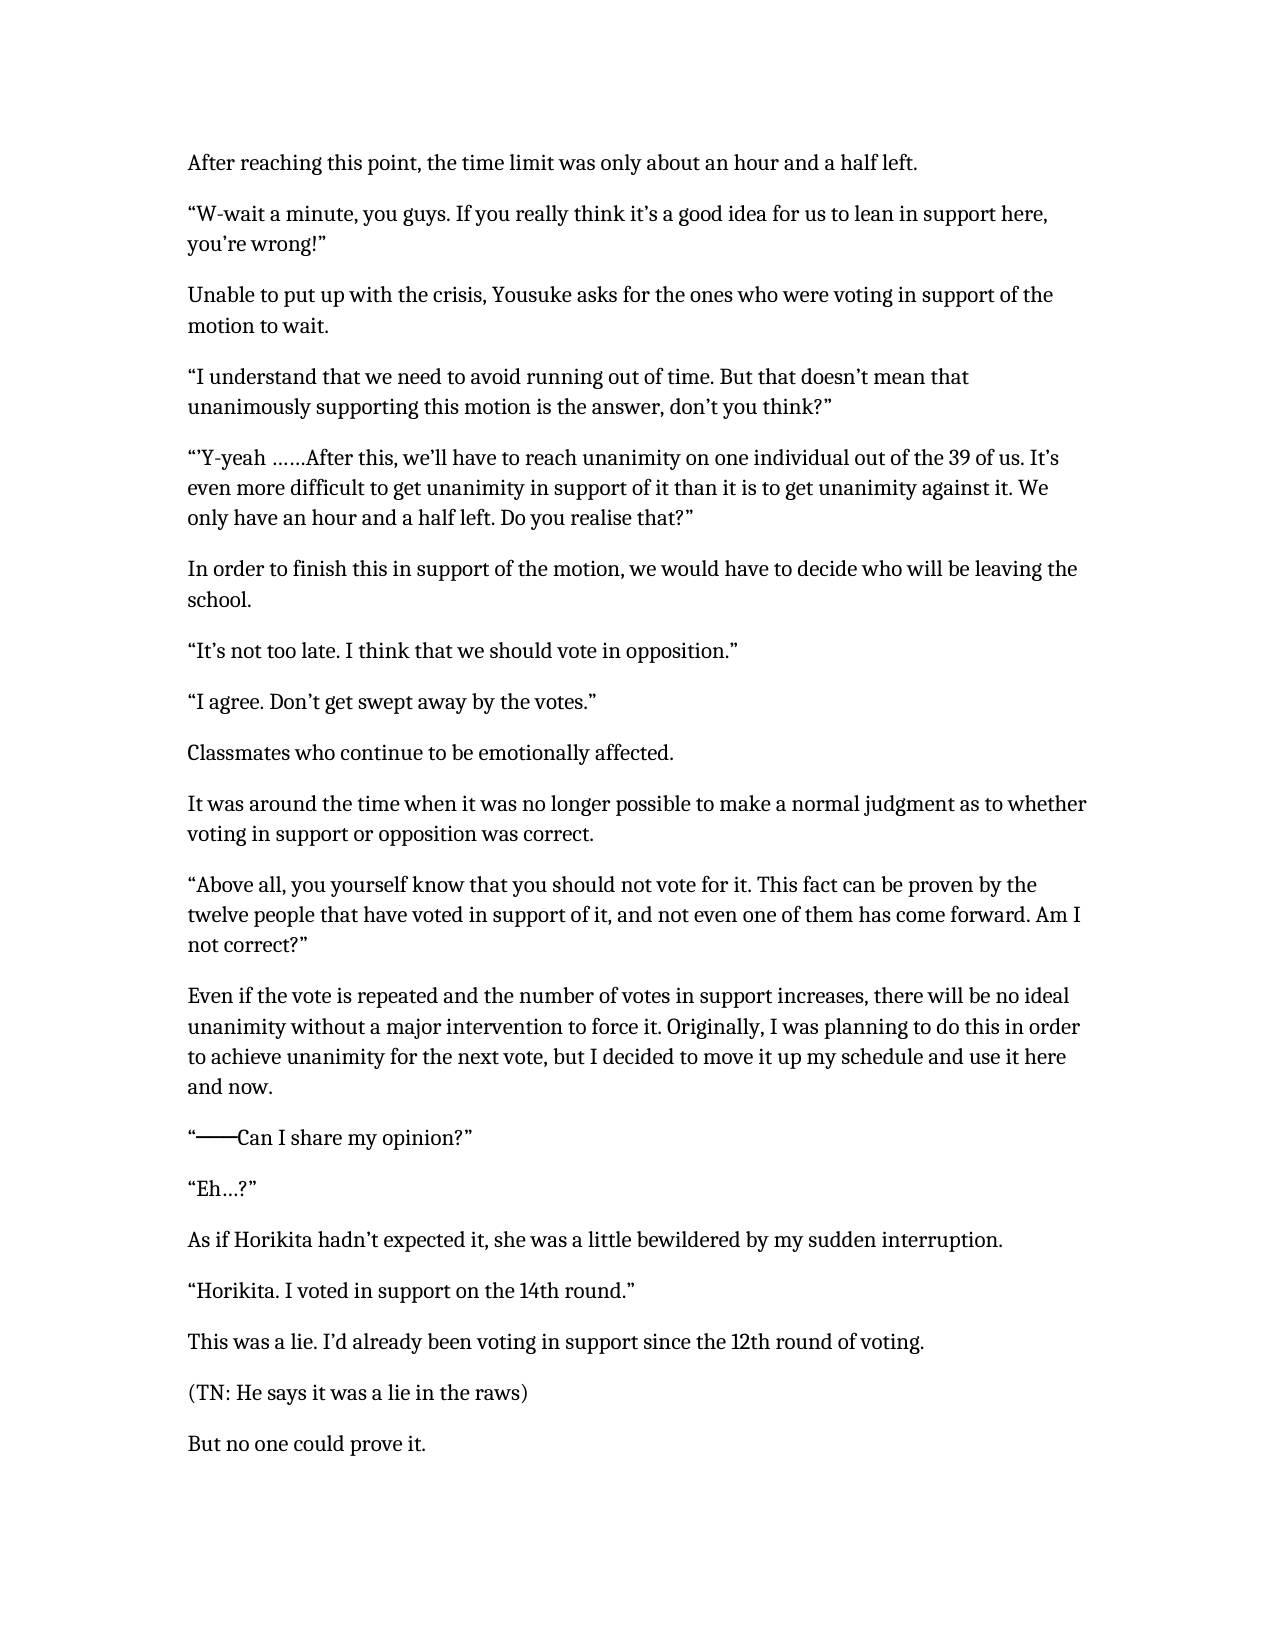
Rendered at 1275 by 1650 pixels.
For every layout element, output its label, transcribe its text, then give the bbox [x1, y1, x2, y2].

text “───Can I share my opinion?” [187, 1125, 1087, 1151]
text This was a lie. I’d already been voting in support since the 12th round of voting. [187, 1329, 1087, 1356]
text “Above all, you yourself know that you should not vote for it. This fact can be proven by the twelve people that have voted in support of it, and not even one of them has come forward. Am I not correct?” [187, 872, 1087, 959]
text “Horikita. I voted in support on the 14th round.” [187, 1278, 1087, 1304]
text But no one could prove it. [187, 1431, 1087, 1458]
text Even if the vote is repeated and the number of votes in support increases, there will be no ideal unanimity without a major intervention to force it. Originally, I was planning to do this in order to achieve unanimity for the next vote, but I decided to move it up my schedule and use it here and now. [187, 983, 1087, 1100]
text “’Y-yeah ……After this, we’ll have to reach unanimity on one individual out of the 39 of us. It’s even more difficult to get unanimity in support of it than it is to get unanimity against it. We only have an hour and a half left. Do you realise that?” [187, 445, 1087, 532]
text “I agree. Don’t get swept away by the votes.” [187, 688, 1087, 715]
text Classmates who continue to be emotionally affected. [187, 739, 1087, 766]
text Unable to put up with the crisis, Yousuke asks for the ones who were voting in support of the motion to wait. [187, 282, 1087, 339]
text It was around the time when it was no longer possible to make a normal judgment as to whether voting in support or opposition was correct. [187, 791, 1087, 847]
text “I understand that we need to avoid running out of time. But that doesn’t mean that unanimously supporting this motion is the answer, don’t you think?” [187, 363, 1087, 420]
text “Eh…?” [187, 1176, 1087, 1202]
text “W-wait a minute, you guys. If you really think it’s a good idea for us to lean in support here, you’re wrong!” [187, 201, 1087, 258]
text (TN: He says it was a lie in the raws) [187, 1380, 1087, 1407]
text After reaching this point, the time limit was only about an hour and a half left. [187, 150, 1087, 176]
text As if Horikita hadn’t expected it, she was a little bewildered by my sudden interruption. [187, 1227, 1087, 1253]
text In order to finish this in support of the motion, we would have to decide who will be leaving the school. [187, 556, 1087, 613]
text “It’s not too late. I think that we should vote in opposition.” [187, 637, 1087, 664]
